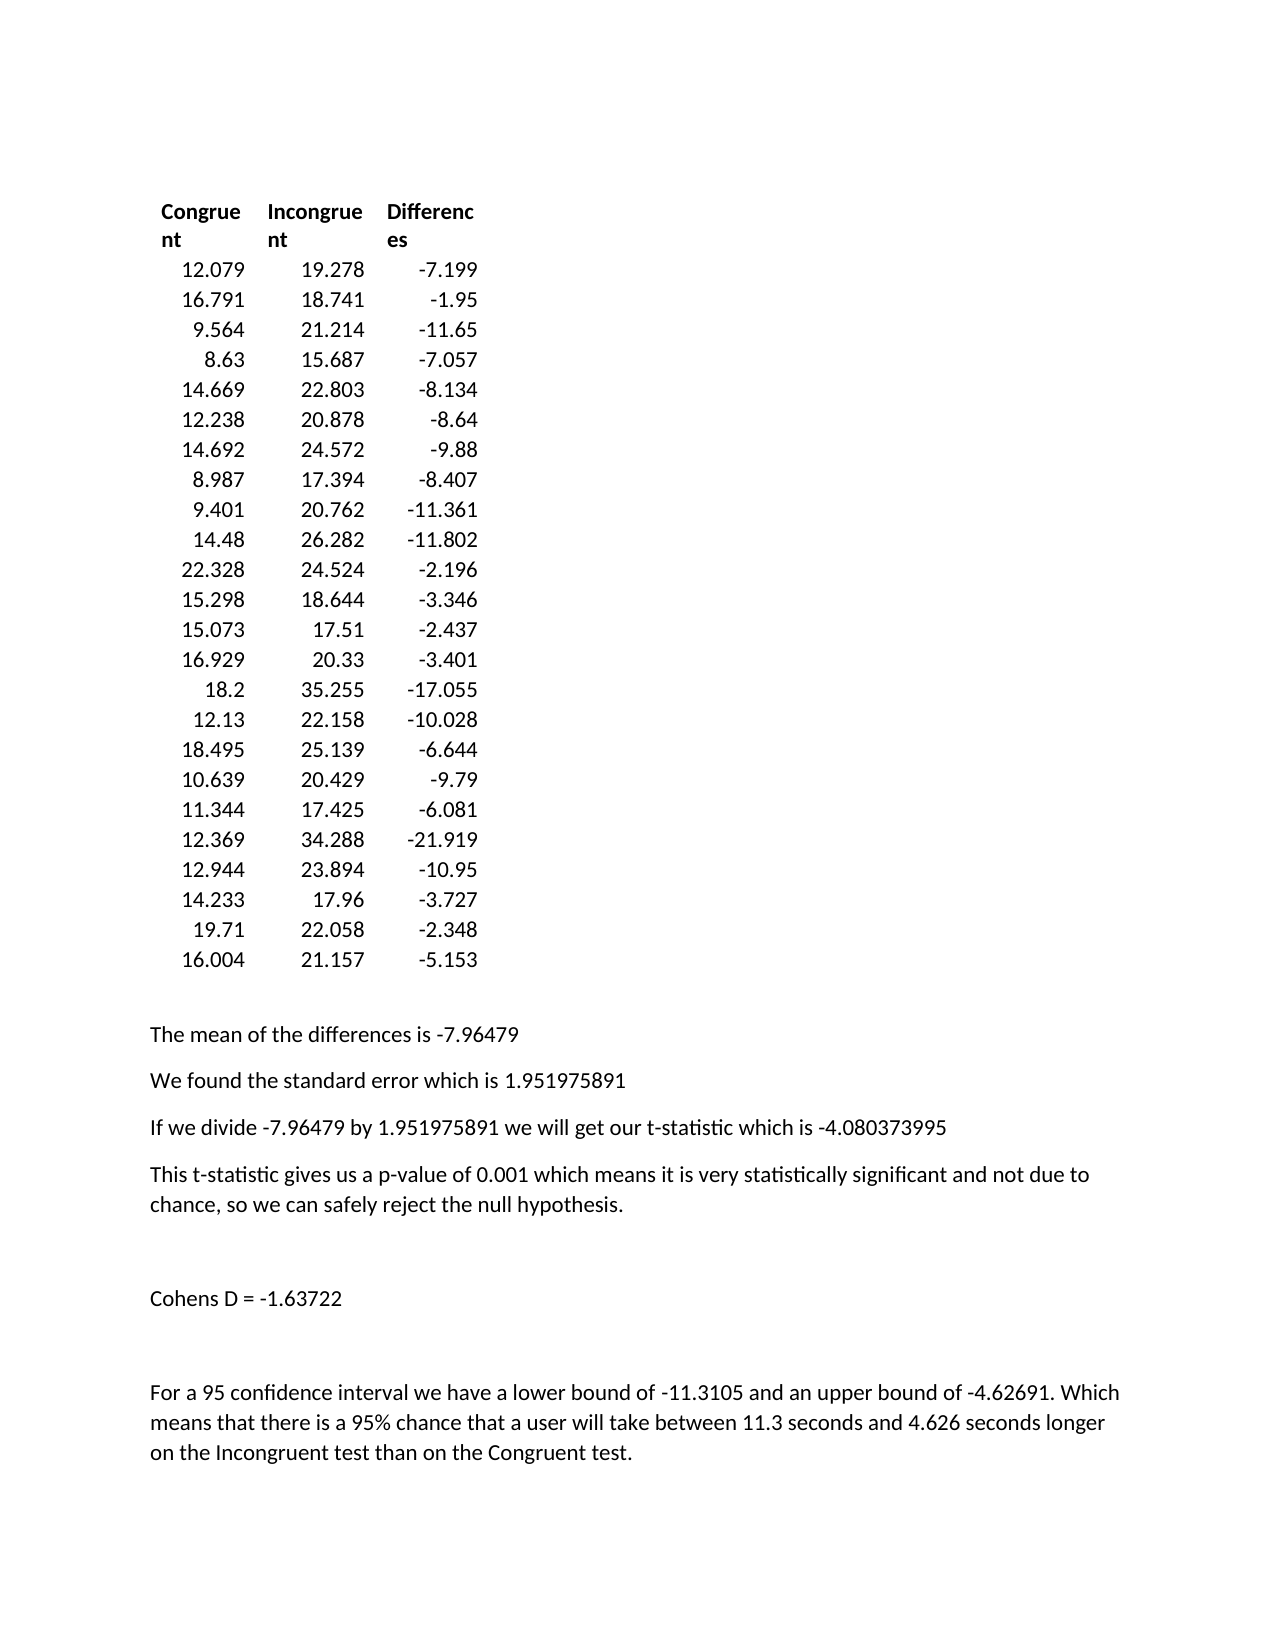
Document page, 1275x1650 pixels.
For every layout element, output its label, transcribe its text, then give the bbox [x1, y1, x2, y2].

table_cell 34.288 [256, 823, 376, 853]
table_cell 22.058 [256, 913, 376, 943]
table_cell 16.004 [150, 943, 256, 973]
table_cell 16.929 [150, 643, 256, 673]
table_cell 15.687 [256, 343, 376, 373]
table_cell 22.328 [150, 553, 256, 583]
table_cell 35.255 [256, 673, 376, 703]
table_cell -10.95 [376, 853, 489, 883]
table_cell 22.803 [256, 373, 376, 403]
text The mean of the differences is -7.96479 [150, 1020, 1125, 1048]
table_cell 9.401 [150, 493, 256, 523]
text Cohens D = -1.63722 [150, 1284, 1125, 1312]
table_cell -21.919 [376, 823, 489, 853]
table_cell -9.79 [376, 763, 489, 793]
text If we divide -7.96479 by 1.951975891 we will get our t-statistic which is -4.080373995 [150, 1113, 1125, 1142]
table_cell 22.158 [256, 703, 376, 733]
table_cell -7.199 [376, 253, 489, 283]
table_cell 20.762 [256, 493, 376, 523]
table_cell 19.71 [150, 913, 256, 943]
table_cell -9.88 [376, 433, 489, 463]
table_cell 10.639 [150, 763, 256, 793]
table_cell 12.238 [150, 403, 256, 433]
table_header Congruent [150, 197, 256, 253]
table_cell 12.13 [150, 703, 256, 733]
table_cell 8.63 [150, 343, 256, 373]
table_cell -11.65 [376, 313, 489, 343]
table_cell 23.894 [256, 853, 376, 883]
table_cell 16.791 [150, 283, 256, 313]
table_cell 15.073 [150, 613, 256, 643]
table_cell 17.96 [256, 883, 376, 913]
table_cell -8.64 [376, 403, 489, 433]
table_cell 9.564 [150, 313, 256, 343]
table_cell 18.495 [150, 733, 256, 763]
table_cell 25.139 [256, 733, 376, 763]
table_cell -5.153 [376, 943, 489, 973]
table_cell 14.48 [150, 523, 256, 553]
table_cell 17.51 [256, 613, 376, 643]
text We found the standard error which is 1.951975891 [150, 1067, 1125, 1095]
table_cell -7.057 [376, 343, 489, 373]
table_cell 17.394 [256, 463, 376, 493]
table_cell -6.644 [376, 733, 489, 763]
table_cell -1.95 [376, 283, 489, 313]
table_cell -8.407 [376, 463, 489, 493]
table_cell -3.346 [376, 583, 489, 613]
table_cell 18.2 [150, 673, 256, 703]
text For a 95 confidence interval we have a lower bound of -11.3105 and an upper bound of -4.62691. Which means that there is a 95% chance that a user will take between 11.3 seconds and 4.626 seconds longer on the Incongruent test than on the Congruent test. [150, 1378, 1125, 1467]
table_cell -17.055 [376, 673, 489, 703]
table_cell 12.944 [150, 853, 256, 883]
table_cell 12.079 [150, 253, 256, 283]
table_cell 24.524 [256, 553, 376, 583]
table_cell 14.669 [150, 373, 256, 403]
table_cell 24.572 [256, 433, 376, 463]
table_cell -11.361 [376, 493, 489, 523]
table_cell 14.233 [150, 883, 256, 913]
table_cell -10.028 [376, 703, 489, 733]
table_cell 8.987 [150, 463, 256, 493]
table_cell -6.081 [376, 793, 489, 823]
table_cell 18.741 [256, 283, 376, 313]
table_cell -2.437 [376, 613, 489, 643]
table_cell 12.369 [150, 823, 256, 853]
table_cell -3.727 [376, 883, 489, 913]
table_cell -2.196 [376, 553, 489, 583]
table_header Incongruent [256, 197, 376, 253]
table_cell 20.878 [256, 403, 376, 433]
table_cell -3.401 [376, 643, 489, 673]
table_cell 14.692 [150, 433, 256, 463]
table_cell 20.429 [256, 763, 376, 793]
table_cell 21.157 [256, 943, 376, 973]
text This t-statistic gives us a p-value of 0.001 which means it is very statistically significant and not due to chance, so we can safely reject the null hypothesis. [150, 1160, 1125, 1219]
table_cell 20.33 [256, 643, 376, 673]
table_cell -11.802 [376, 523, 489, 553]
table_cell 17.425 [256, 793, 376, 823]
table_cell -8.134 [376, 373, 489, 403]
table_cell 26.282 [256, 523, 376, 553]
table_cell 15.298 [150, 583, 256, 613]
table_cell 11.344 [150, 793, 256, 823]
table_cell 19.278 [256, 253, 376, 283]
table_cell 18.644 [256, 583, 376, 613]
table_cell 21.214 [256, 313, 376, 343]
table_cell -2.348 [376, 913, 489, 943]
table_header Differences [376, 197, 489, 253]
